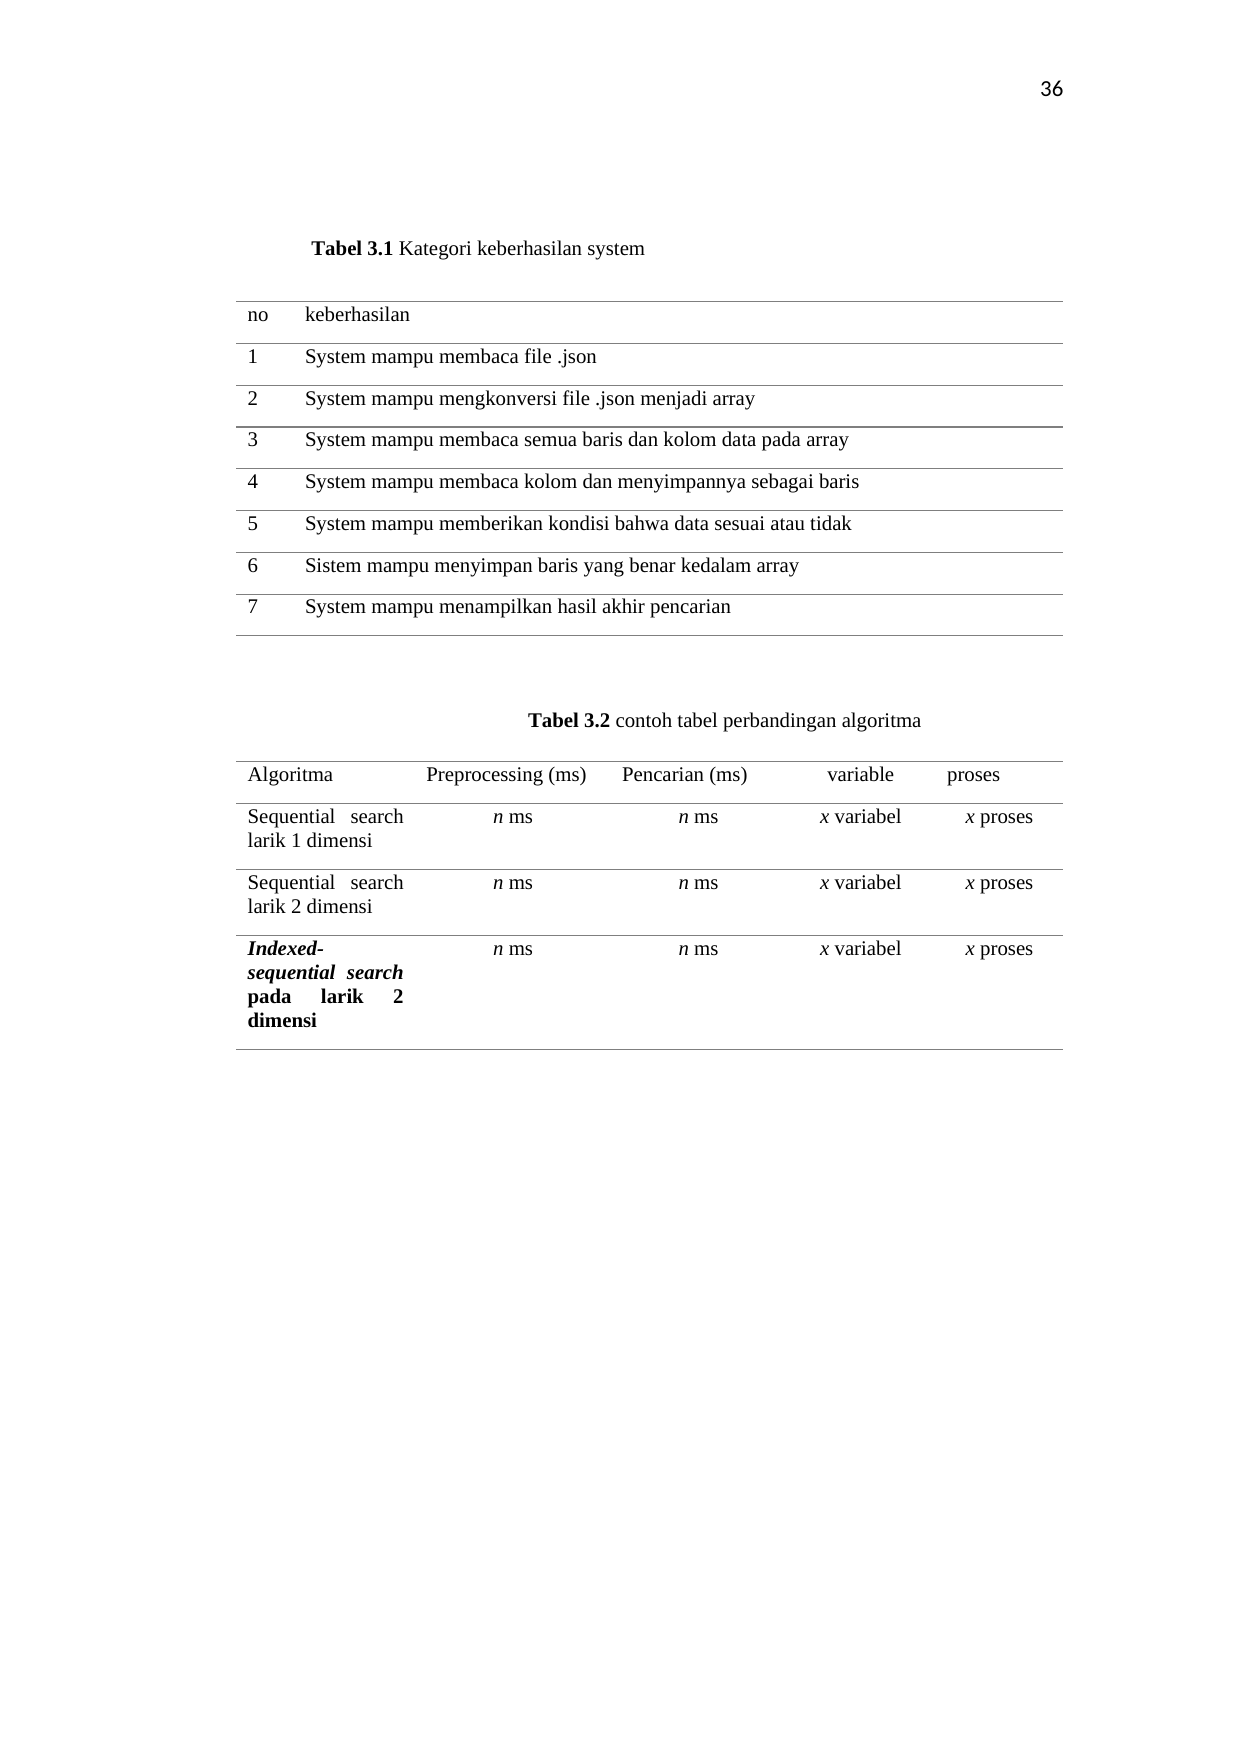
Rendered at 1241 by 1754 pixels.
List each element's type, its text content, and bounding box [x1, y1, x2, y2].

table_cell x variabel [786, 804, 936, 869]
table_cell x proses [936, 936, 1063, 1048]
table_cell 5 [236, 511, 293, 552]
table_cell System mampu mengkonversi file .json menjadi array [294, 386, 1063, 426]
table_header Preprocessing (ms) [415, 762, 611, 803]
table_cell n ms [415, 936, 611, 1048]
table_cell 4 [236, 469, 293, 510]
table_cell 7 [236, 595, 293, 635]
table_cell n ms [415, 804, 611, 869]
table_header Pencarian (ms) [611, 762, 786, 803]
table_cell x variabel [786, 870, 936, 934]
table_cell 3 [236, 428, 293, 468]
table_cell n ms [611, 936, 786, 1048]
table_cell x variabel [786, 936, 936, 1048]
table_cell Indexed-sequential search pada larik 2 dimensi [236, 936, 415, 1048]
table_cell System mampu membaca file .json [294, 344, 1063, 384]
table_cell Sequential search larik 2 dimensi [236, 870, 415, 934]
table_cell n ms [611, 804, 786, 869]
table_header variable [786, 762, 936, 803]
table_cell System mampu menampilkan hasil akhir pencarian [294, 595, 1063, 635]
text Tabel 3.1 Kategori keberhasilan system [236, 236, 1063, 260]
table_cell n ms [611, 870, 786, 934]
table_header keberhasilan [294, 302, 1063, 343]
table_header proses [936, 762, 1063, 803]
table_cell 1 [236, 344, 293, 384]
table_cell 6 [236, 553, 293, 593]
table_cell n ms [415, 870, 611, 934]
list Tabel 3.2 contoh tabel perbandingan algoritma [311, 708, 1063, 732]
table_header Algoritma [236, 762, 415, 803]
table_cell Sequential search larik 1 dimensi [236, 804, 415, 869]
table_cell Sistem mampu menyimpan baris yang benar kedalam array [294, 553, 1063, 593]
table_cell System mampu memberikan kondisi bahwa data sesuai atau tidak [294, 511, 1063, 552]
table_cell System mampu membaca kolom dan menyimpannya sebagai baris [294, 469, 1063, 510]
table_cell System mampu membaca semua baris dan kolom data pada array [294, 428, 1063, 468]
table_cell x proses [936, 870, 1063, 934]
table_cell 2 [236, 386, 293, 426]
table_cell x proses [936, 804, 1063, 869]
table_header no [236, 302, 293, 343]
